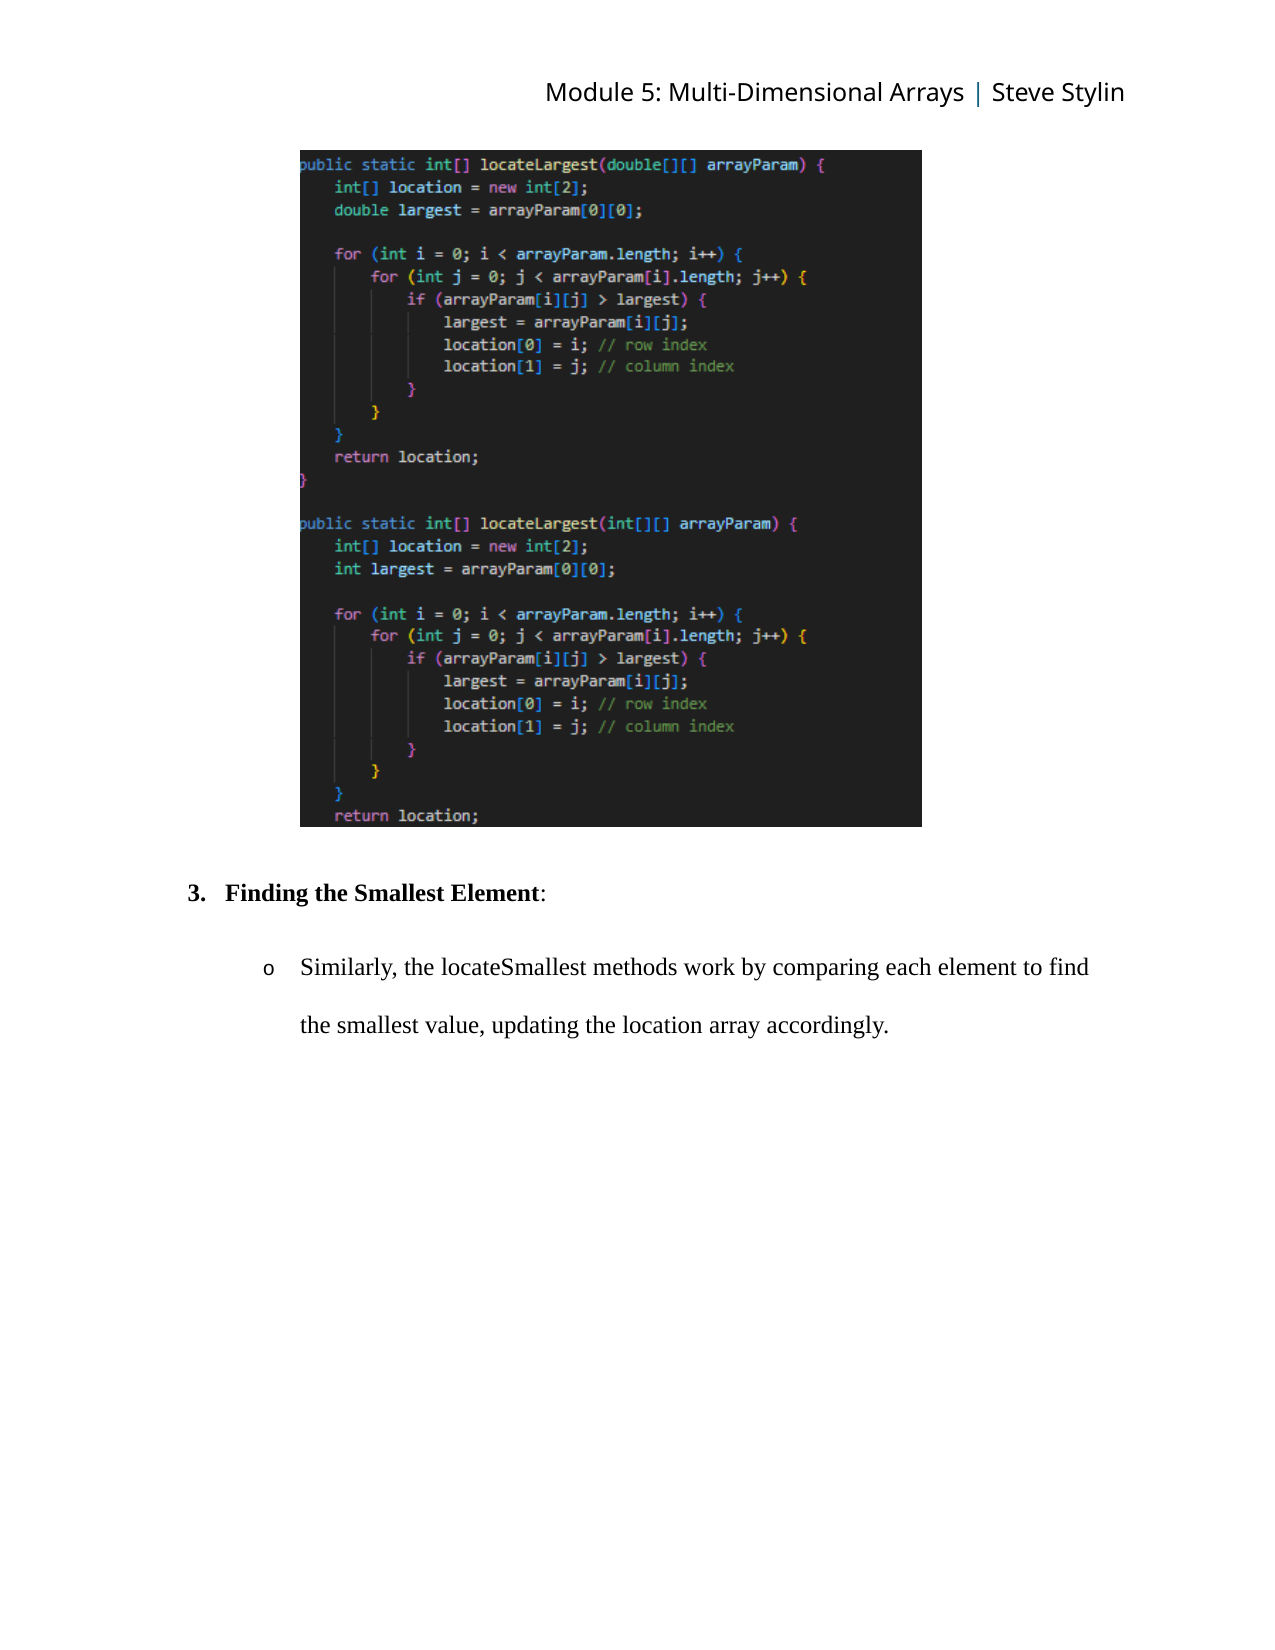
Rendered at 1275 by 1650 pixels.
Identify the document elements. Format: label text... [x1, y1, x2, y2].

picture [300, 150, 922, 827]
list Similarly, the locateSmallest methods work by comparing each element to find the smallest value, updating the location array accordingly. [262, 952, 1125, 1039]
list Finding the Smallest Element: [187, 878, 1125, 907]
